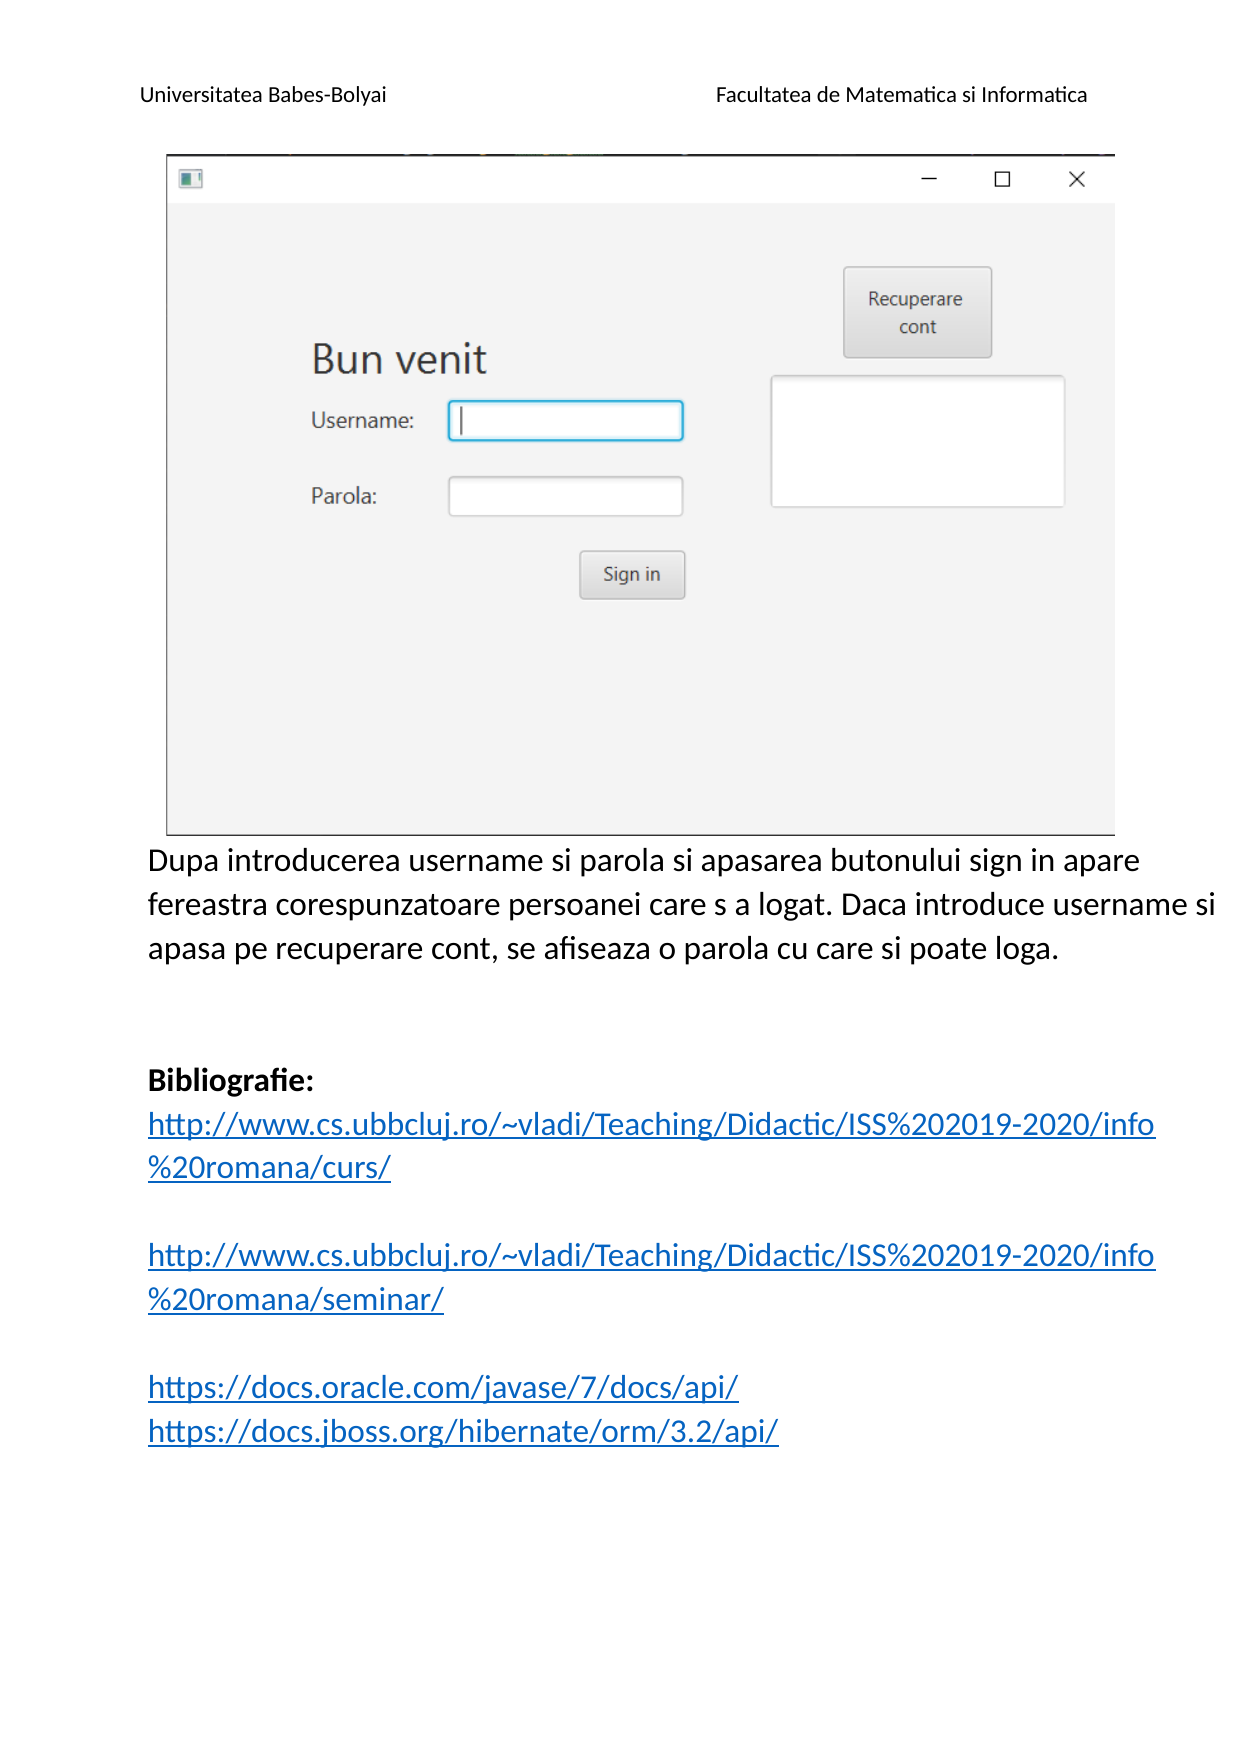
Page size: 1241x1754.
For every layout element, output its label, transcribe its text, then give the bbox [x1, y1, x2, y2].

text Bibliografie: [148, 1058, 1232, 1099]
text https://docs.jboss.org/hibernate/orm/3.2/api/ [148, 1410, 1232, 1451]
text http://www.cs.ubbcluj.ro/~vladi/Teaching/Didactic/ISS%202019-2020/info%20romana/seminar/ [148, 1234, 1232, 1319]
text http://www.cs.ubbcluj.ro/~vladi/Teaching/Didactic/ISS%202019-2020/info%20romana/curs/ [148, 1102, 1232, 1187]
text Dupa introducerea username si parola si apasarea butonului sign in apare fereastra corespunzatoare persoanei care s a logat. Daca introduce username si apasa pe recuperare cont, se afiseaza o parola cu care si poate loga. [148, 839, 1232, 967]
text https://docs.oracle.com/javase/7/docs/api/ [148, 1366, 1232, 1407]
